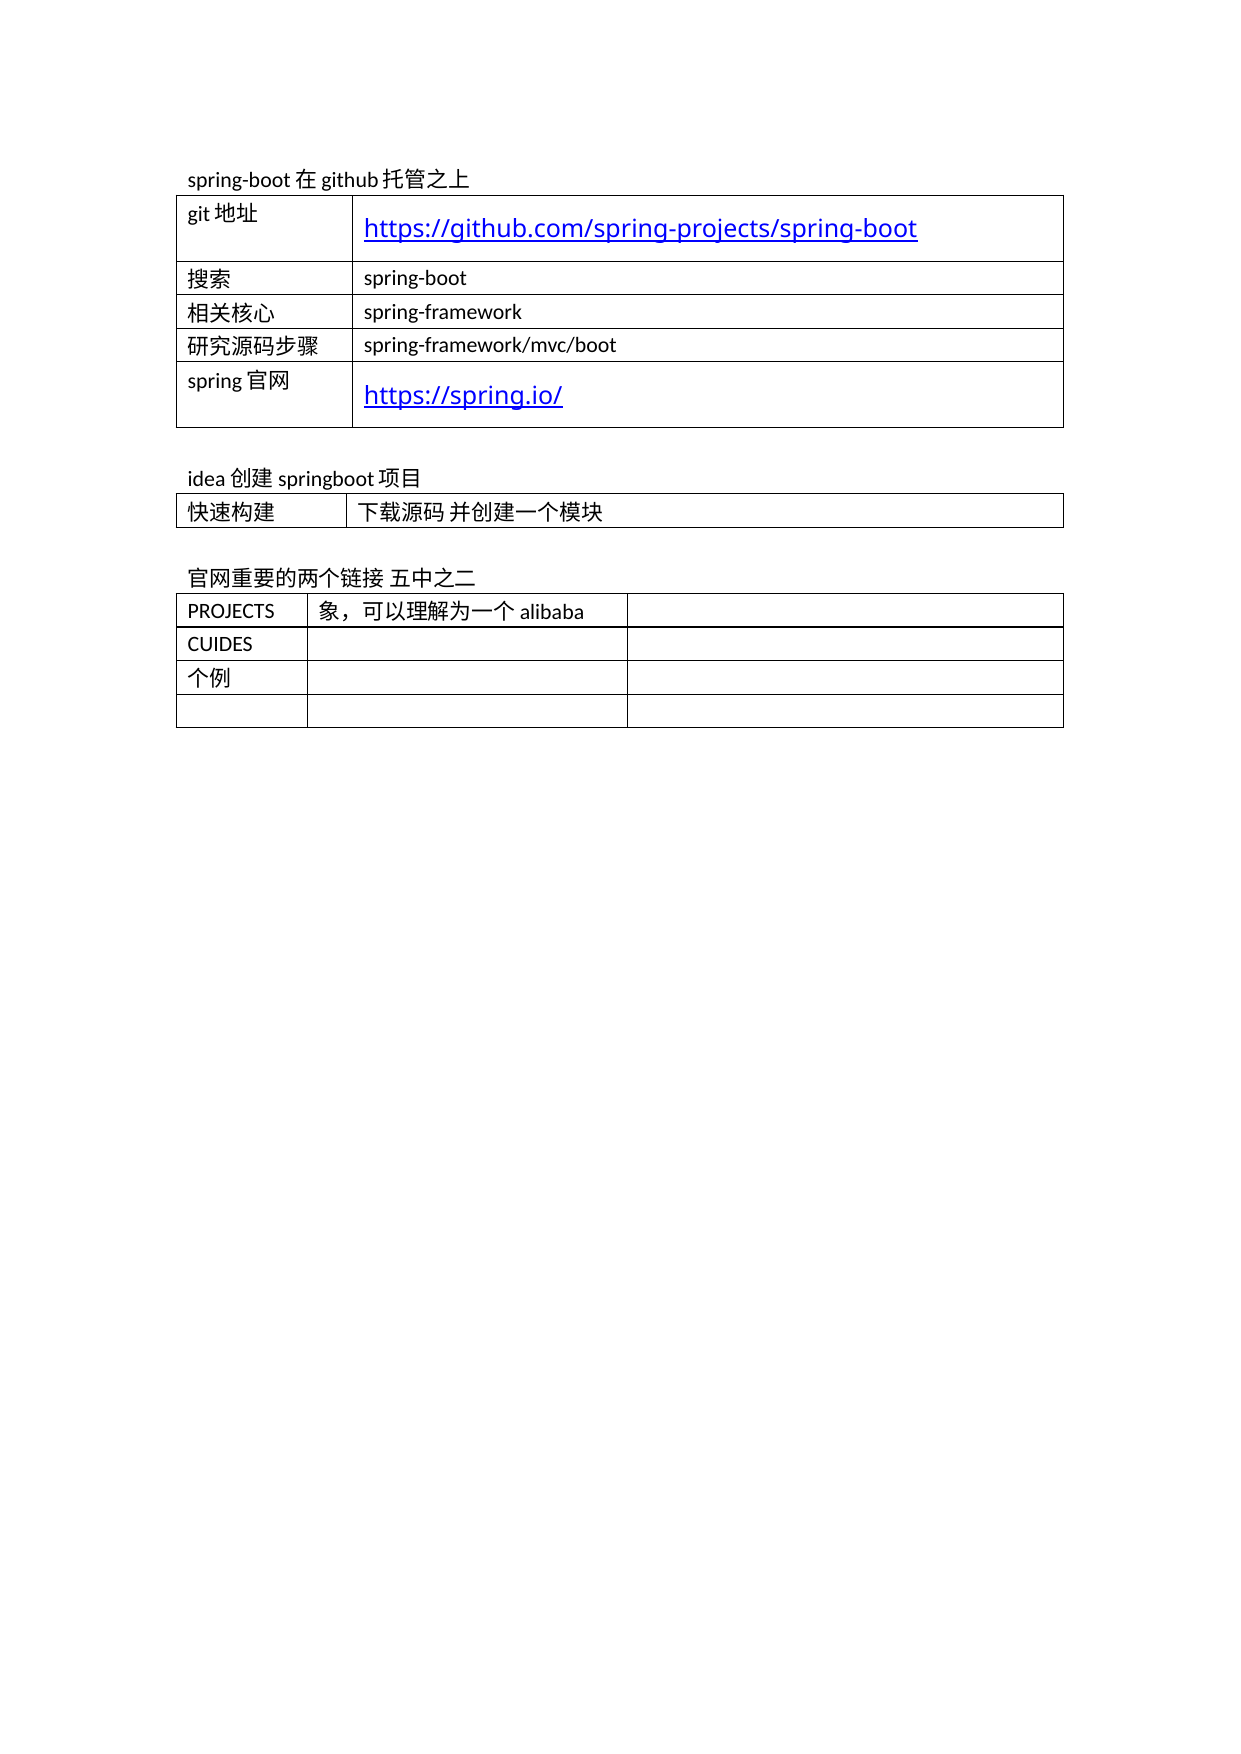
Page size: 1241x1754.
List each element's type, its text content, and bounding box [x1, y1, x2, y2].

table_cell spring-framework [353, 295, 1063, 328]
table_cell 研究源码步骤 [177, 329, 352, 361]
text 官网重要的两个链接 五中之二 [187, 560, 1053, 593]
text spring-boot在github托管之上 [187, 162, 1053, 194]
table_cell https://spring.io/ [353, 362, 1063, 427]
table_header PROJECTS [177, 594, 307, 626]
table_cell 搜索 [177, 262, 352, 294]
table_cell [628, 695, 1063, 727]
table_cell [628, 628, 1063, 660]
table_cell 个例 [177, 661, 307, 693]
table_header [628, 594, 1063, 626]
table_cell spring官网 [177, 362, 352, 427]
table_cell CUIDES [177, 628, 307, 660]
table_header 象，可以理解为一个alibaba [308, 594, 627, 626]
table_cell spring-framework/mvc/boot [353, 329, 1063, 361]
table_header 快速构建 [177, 494, 346, 527]
table_cell [628, 661, 1063, 693]
table_cell [177, 695, 307, 727]
table_cell [308, 661, 627, 693]
table_header https://github.com/spring-projects/spring-boot [353, 196, 1063, 261]
table_cell 相关核心 [177, 295, 352, 328]
table_cell [308, 628, 627, 660]
table_header 下载源码 并创建一个模块 [347, 494, 1063, 527]
table_cell [308, 695, 627, 727]
table_header git地址 [177, 196, 352, 261]
text idea创建springboot项目 [187, 461, 1053, 493]
table_cell spring-boot [353, 262, 1063, 294]
